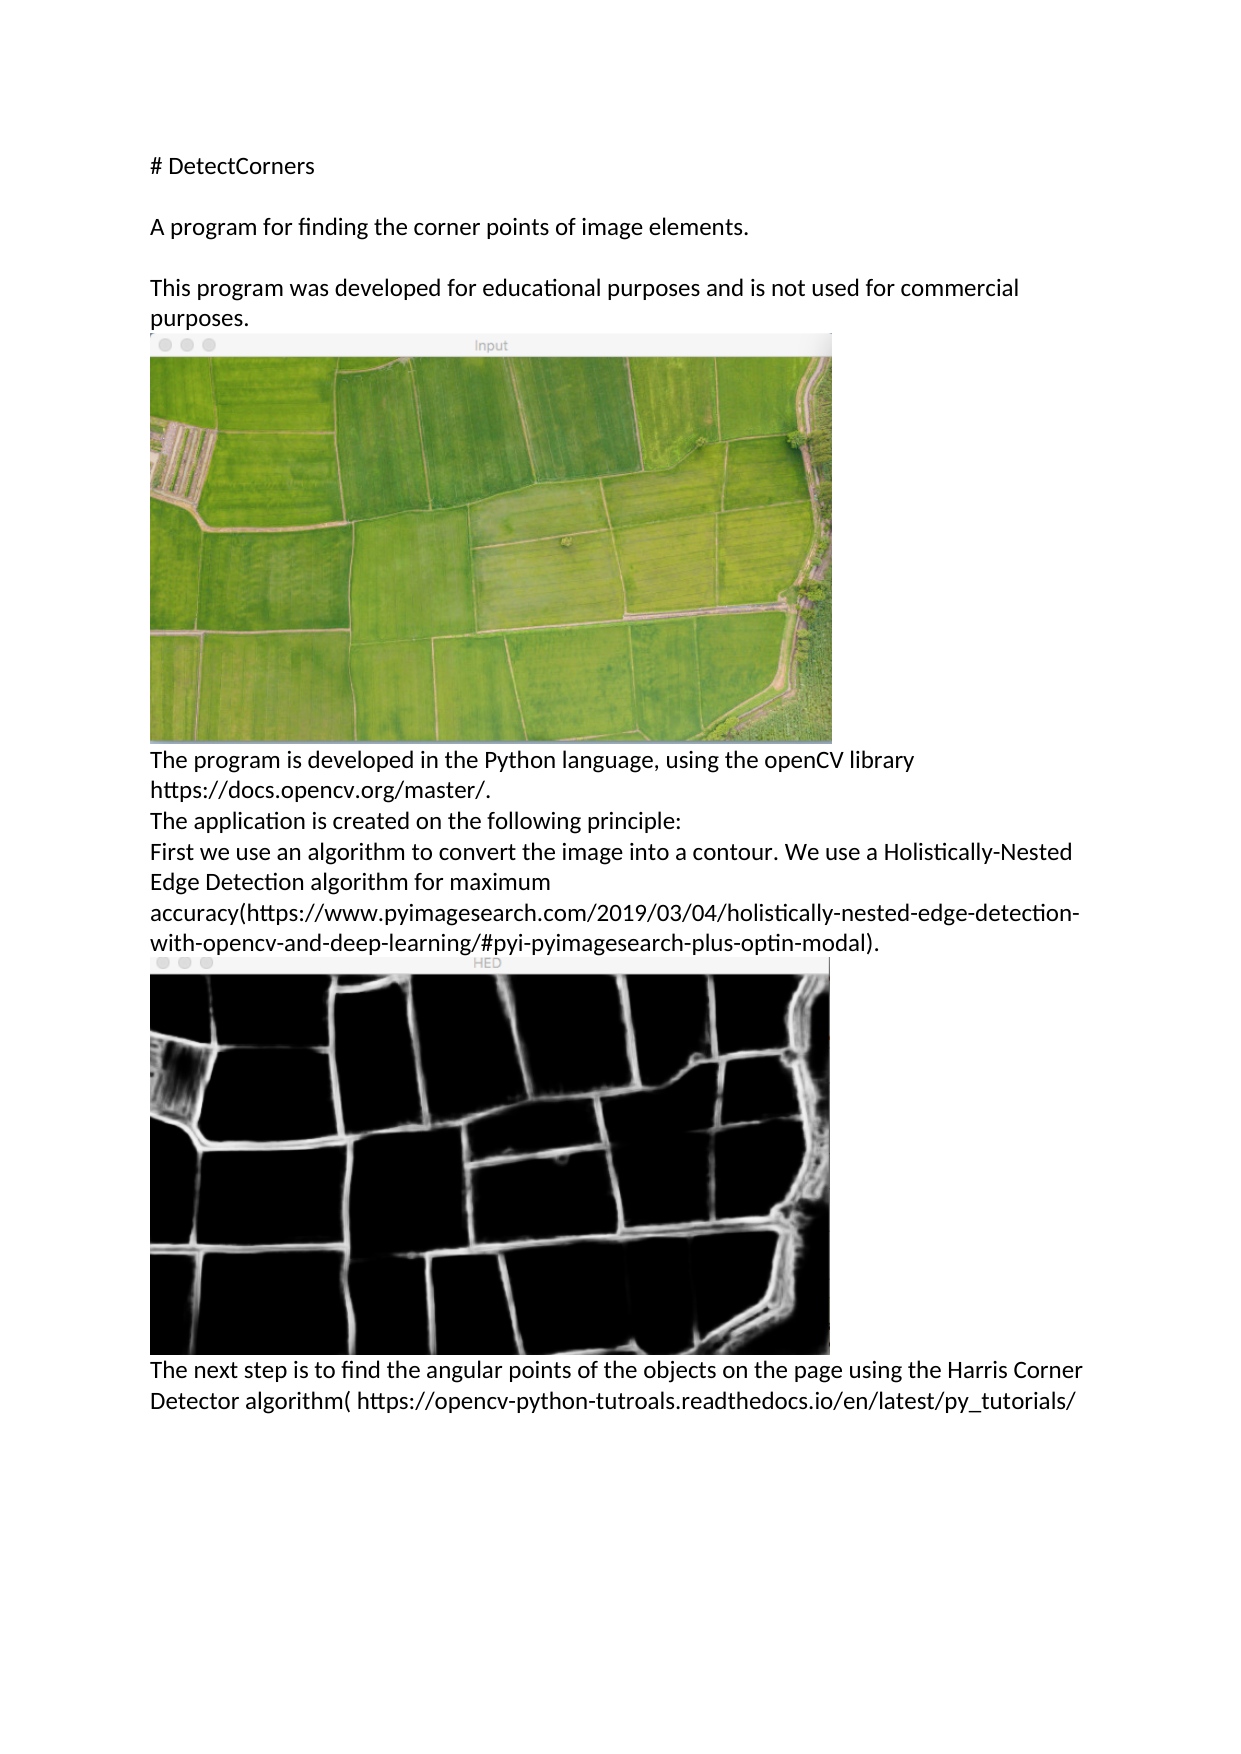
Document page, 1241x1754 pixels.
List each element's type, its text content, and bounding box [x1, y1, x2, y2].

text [150, 1355, 1090, 1416]
text The program is developed in the Python language, using the openCV library https://docs.opencv.org/master/. [150, 744, 1090, 805]
text A program for finding the corner points of image elements. [150, 211, 1090, 242]
text # DetectCorners [150, 150, 1090, 181]
text This program was developed for educational purposes and is not used for commercial purposes. [150, 272, 1090, 333]
picture [150, 957, 830, 1355]
picture [150, 333, 832, 744]
text The application is created on the following principle: [150, 805, 1090, 836]
